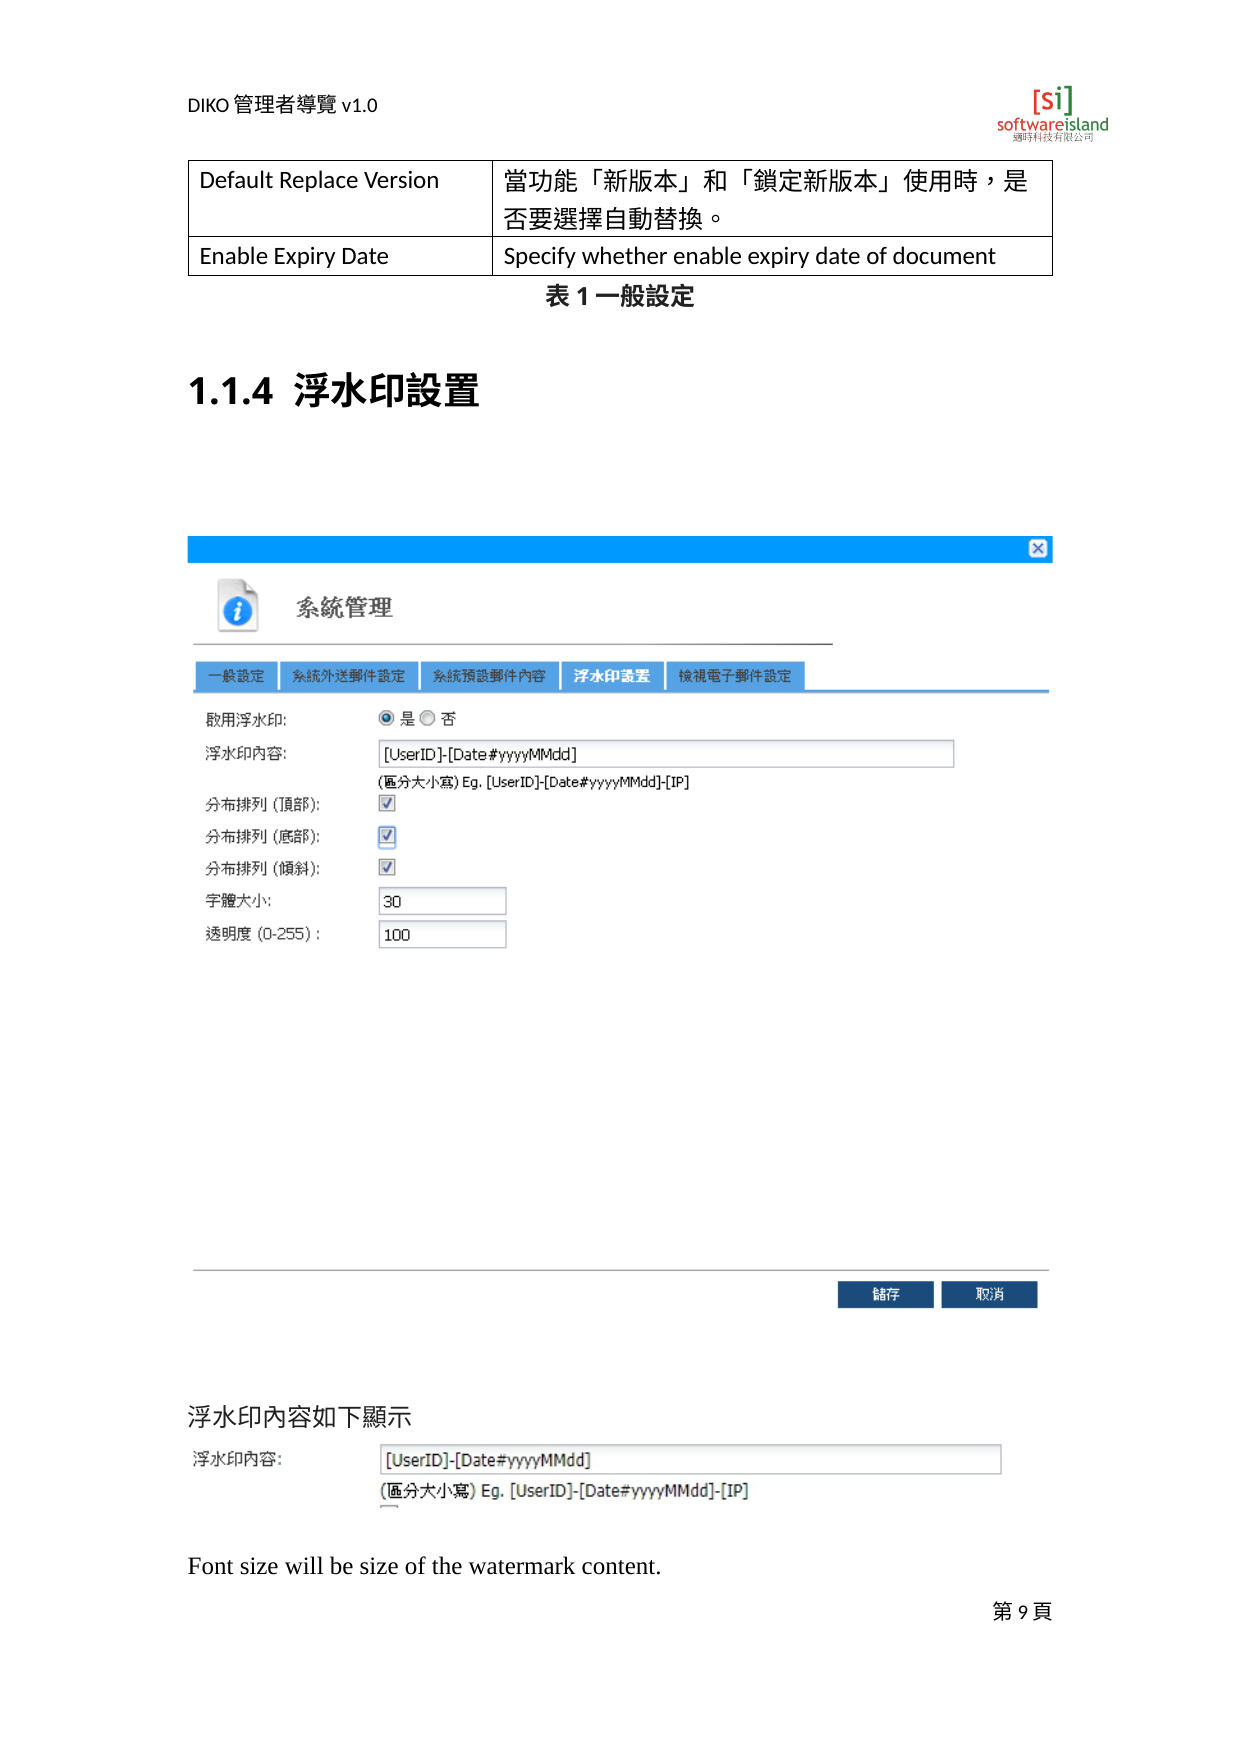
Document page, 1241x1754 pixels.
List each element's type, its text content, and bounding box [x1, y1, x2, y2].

table_cell Enable Expiry Date [189, 237, 492, 274]
picture [187, 536, 1053, 1321]
table_cell Specify whether enable expiry date of document [493, 237, 1052, 274]
picture [997, 82, 1108, 142]
subtitle 1.1.4 浮水印設置 [187, 351, 1053, 426]
table_cell 當功能「新版本」和「鎖定新版本」使用時，是否要選擇自動替換。 [493, 161, 1052, 236]
text 表1一般設定 [187, 276, 1053, 313]
text 浮水印內容如下顯示 [187, 1397, 1053, 1434]
text Font size will be size of the watermark content. [187, 1509, 1053, 1584]
picture [187, 1436, 1053, 1508]
table_cell Default Replace Version [189, 161, 492, 236]
